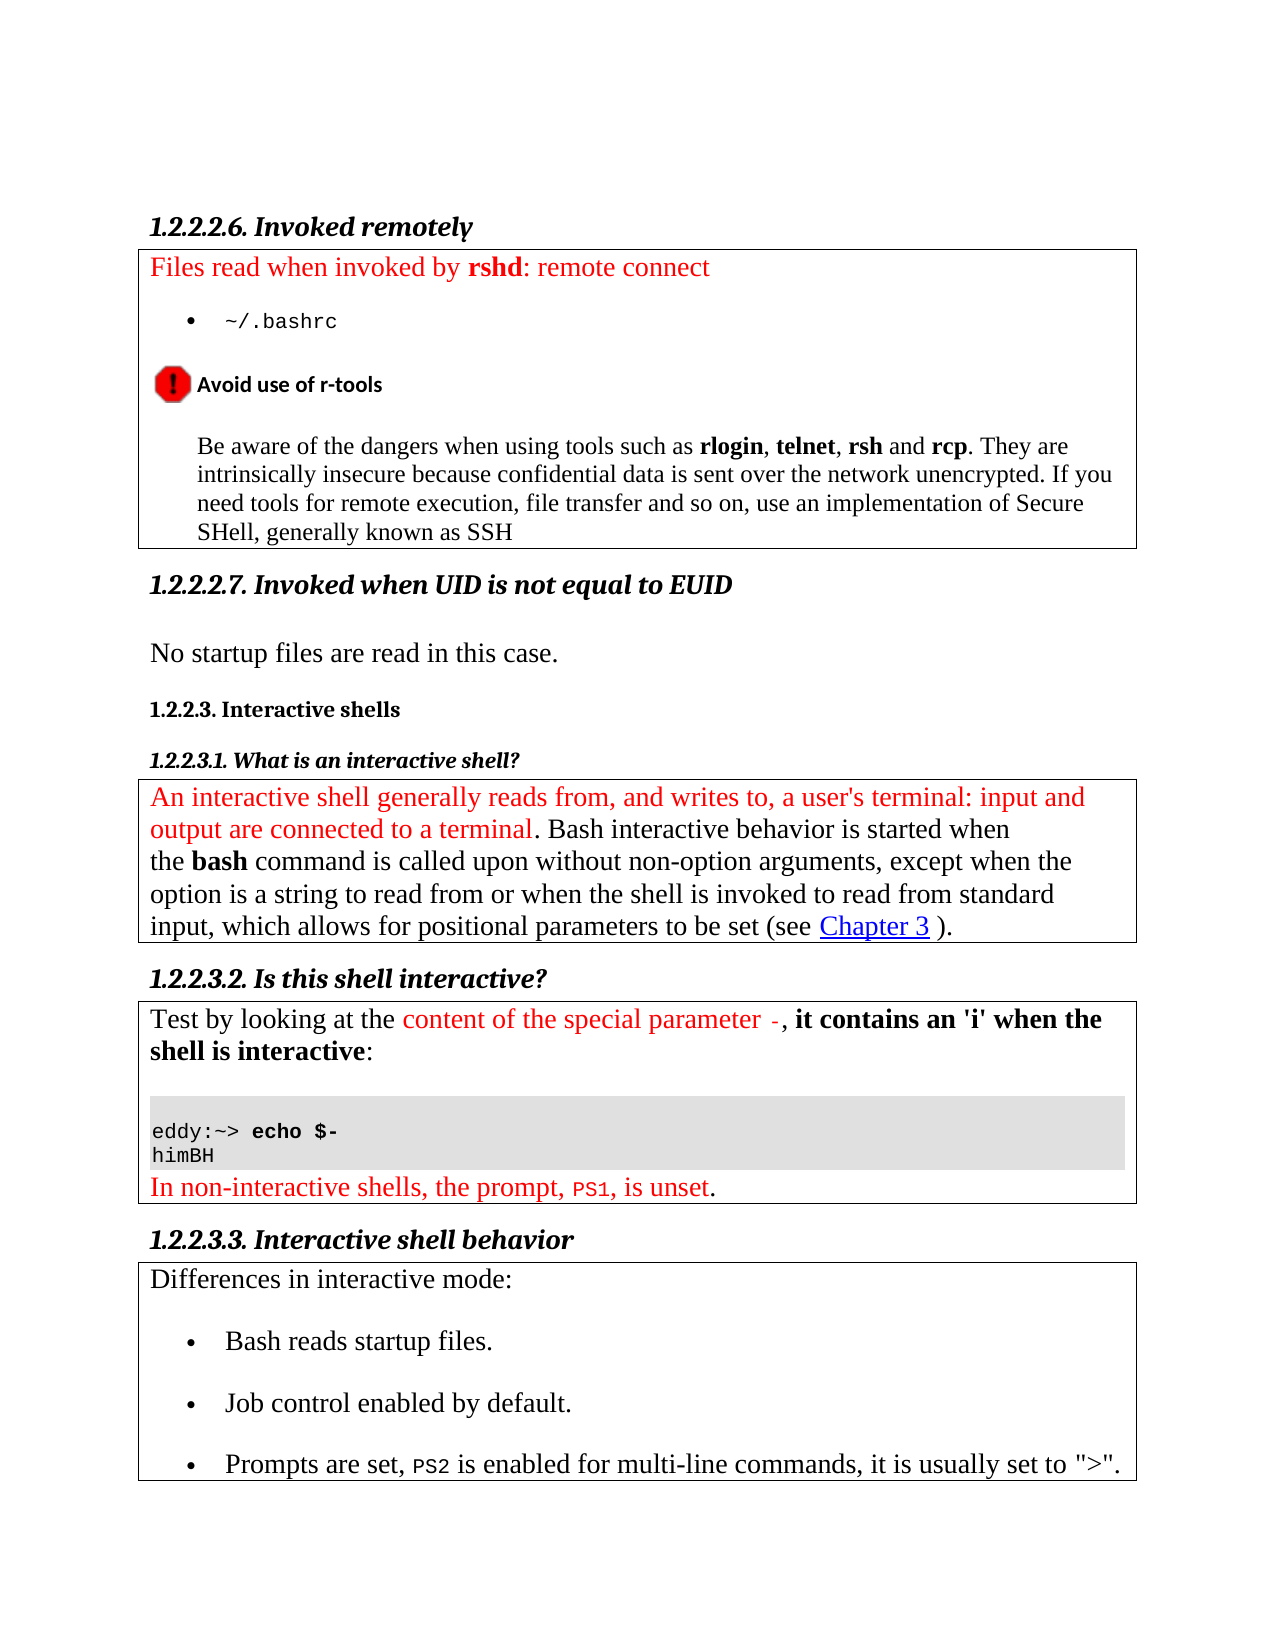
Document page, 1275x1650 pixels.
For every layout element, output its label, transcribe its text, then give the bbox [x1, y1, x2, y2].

subtitle 1.2.2.3.3. Interactive shell behavior [150, 1224, 1125, 1257]
table_header Files read when invoked by rshd: remote connect ~/.bashrc [139, 250, 1136, 547]
text No startup files are read in this case. [150, 636, 1125, 668]
subtitle 1.2.2.3.2. Is this shell interactive? [150, 963, 1125, 996]
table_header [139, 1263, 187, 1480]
subtitle 1.2.2.3.1. What is an interactive shell? [150, 748, 1125, 775]
subtitle 1.2.2.3. Interactive shells [150, 697, 1125, 724]
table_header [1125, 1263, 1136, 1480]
subtitle 1.2.2.2.6. Invoked remotely [150, 212, 1125, 244]
table_header An interactive shell generally reads from, and writes to, a user's terminal: input and output are connected to a terminal. Bash interactive behavior is started when the bash command is called upon without non-option arguments, except when the option is a string to read from or when the shell is invoked to read from standard input, which allows for positional parameters to be set (see Chapter 3 ). [139, 780, 1136, 942]
picture [154, 365, 192, 403]
table_header Test by looking at the content of the special parameter -, it contains an 'i' when the shell is interactive: In non-interactive shells, the prompt, PS1, is unset. [139, 1002, 1136, 1202]
subtitle 1.2.2.2.7. Invoked when UID is not equal to EUID [150, 569, 1125, 602]
